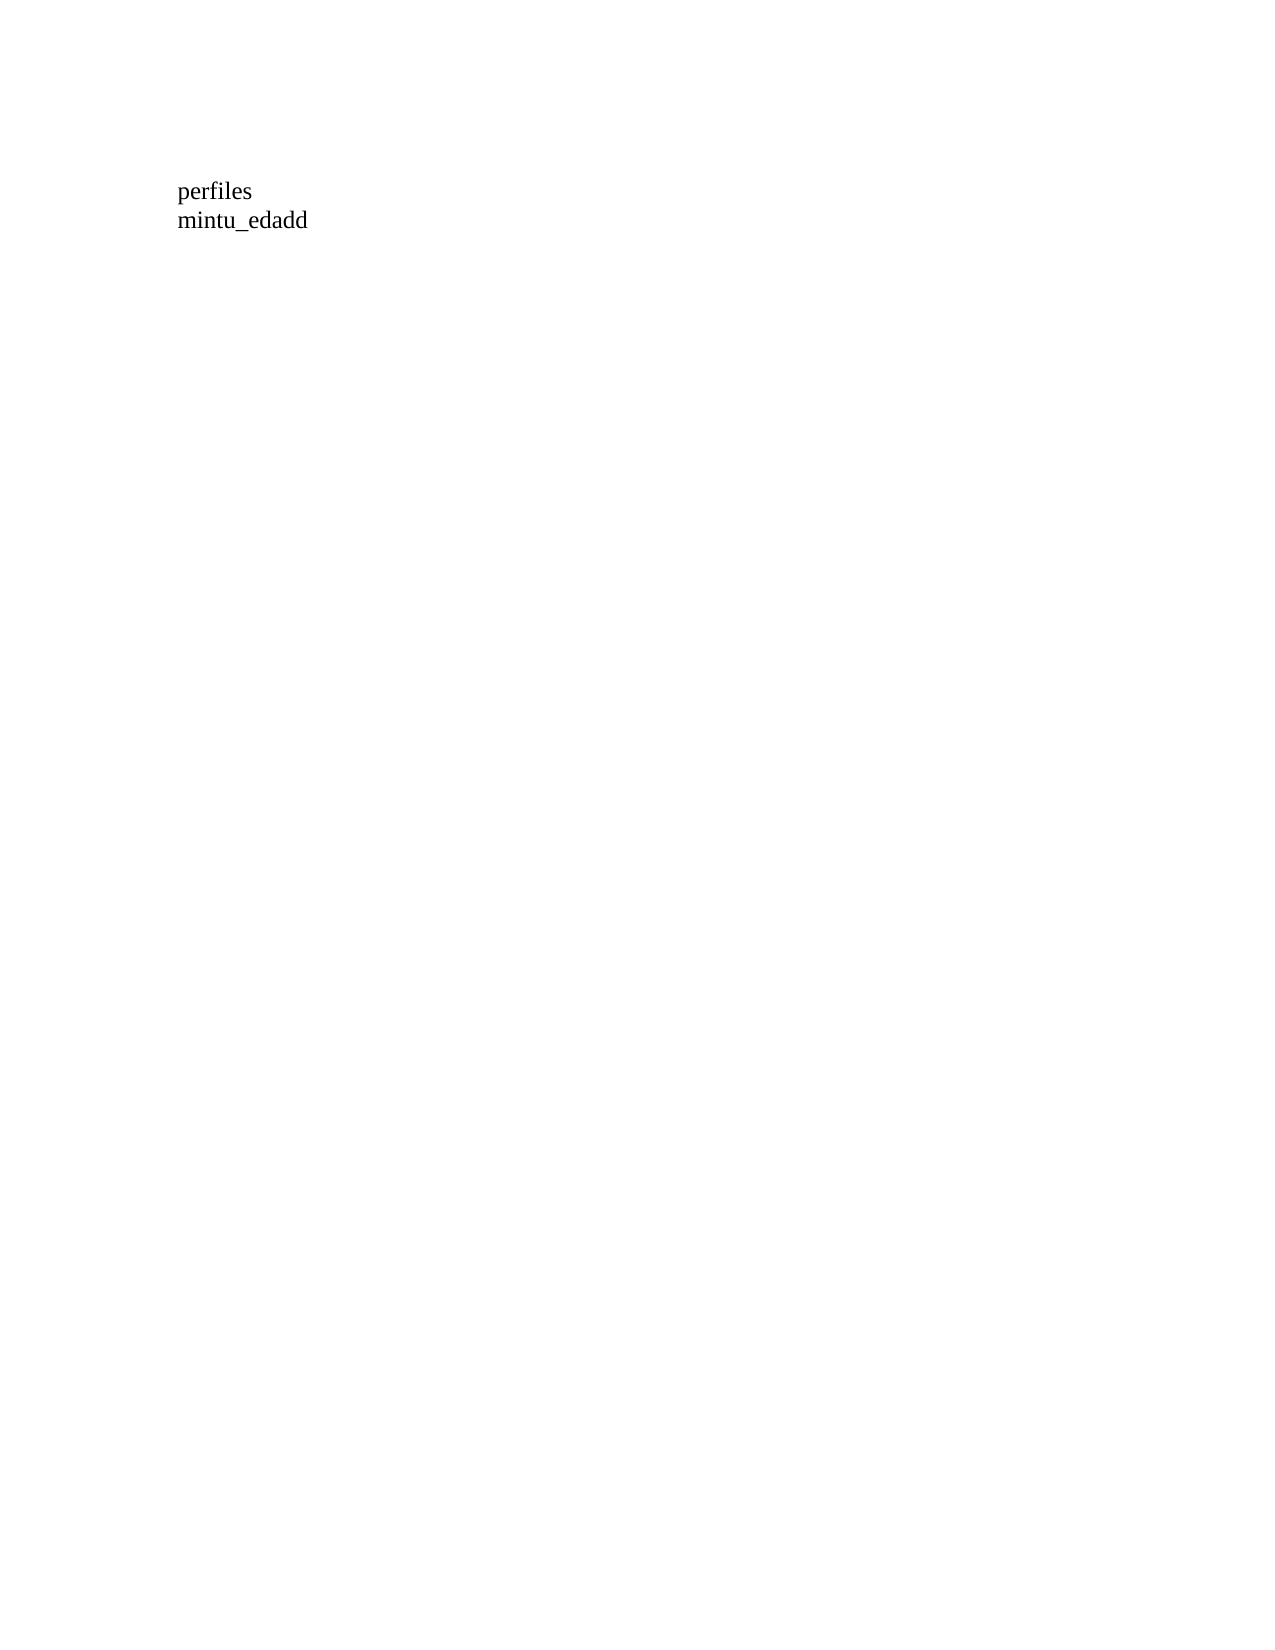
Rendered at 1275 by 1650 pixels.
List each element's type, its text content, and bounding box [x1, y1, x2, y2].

text mintu_edadd [177, 205, 1098, 234]
text perfiles [177, 176, 1098, 205]
